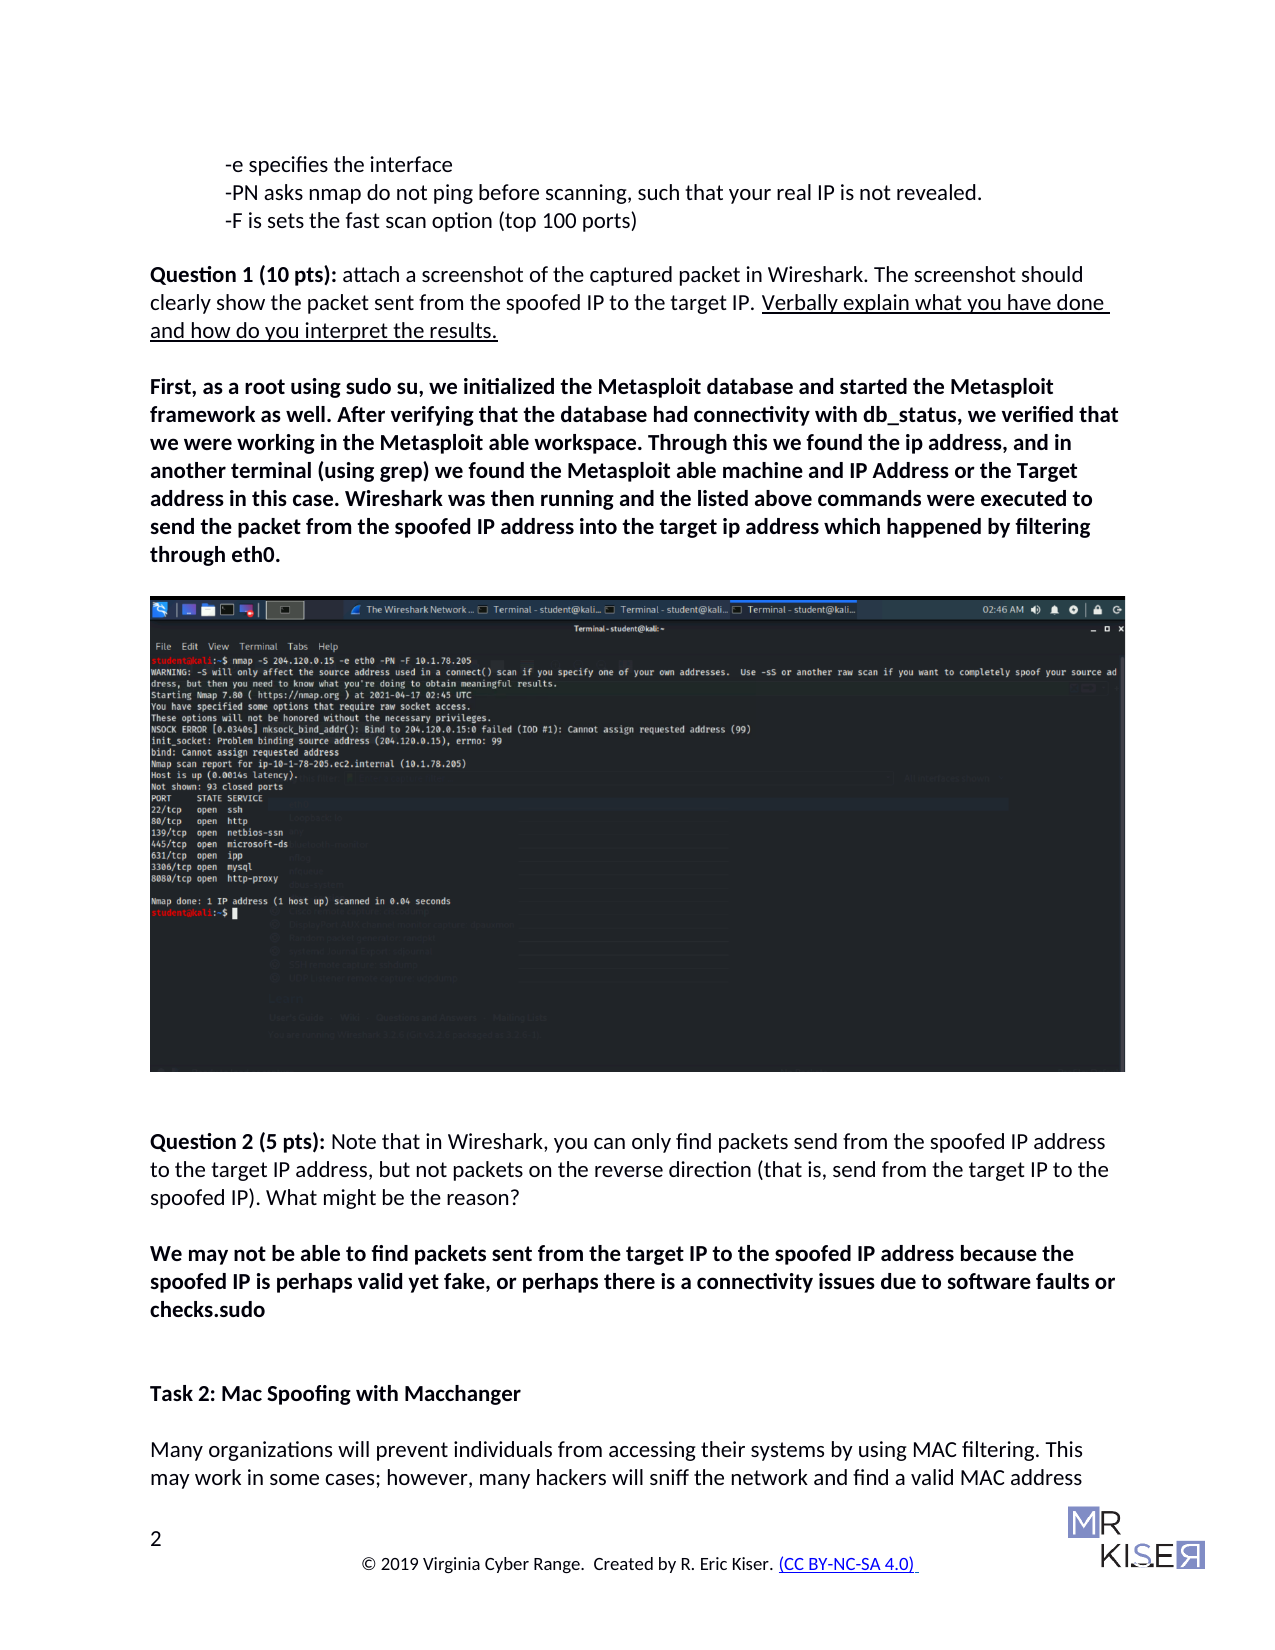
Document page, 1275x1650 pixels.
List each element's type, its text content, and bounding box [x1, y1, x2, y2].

list -e specifies the interface [225, 150, 1125, 178]
list -F is sets the fast scan option (top 100 ports) [225, 206, 1125, 234]
text We may not be able to find packets sent from the target IP to the spoofed IP address because the spoofed IP is perhaps valid yet fake, or perhaps there is a connectivity issues due to software faults or checks.sudo [150, 1239, 1125, 1323]
text Question 2 (5 pts): Note that in Wireshark, you can only find packets send from the spoofed IP address to the target IP address, but not packets on the reverse direction (that is, send from the target IP to the spoofed IP). What might be the reason? [150, 1127, 1125, 1211]
text First, as a root using sudo su, we initialized the Metasploit database and started the Metasploit framework as well. After verifying that the database had connectivity with db_status, we verified that we were working in the Metasploit able workspace. Through this we found the ip address, and in another terminal (using grep) we found the Metasploit able machine and IP Address or the Target address in this case. Wireshark was then running and the listed above commands were executed to send the packet from the spoofed IP address into the target ip address which happened by filtering through eth0. [150, 372, 1125, 568]
list -PN asks nmap do not ping before scanning, such that your real IP is not revealed. [225, 178, 1125, 206]
text Task 2: Mac Spoofing with Macchanger [150, 1379, 1125, 1407]
picture [150, 596, 1125, 1072]
text Question 1 (10 pts): attach a screenshot of the captured packet in Wireshark. The screenshot should clearly show the packet sent from the spoofed IP to the target IP. Verbally explain what you have done and how do you interpret the results. [150, 260, 1125, 344]
picture [1065, 1505, 1208, 1572]
